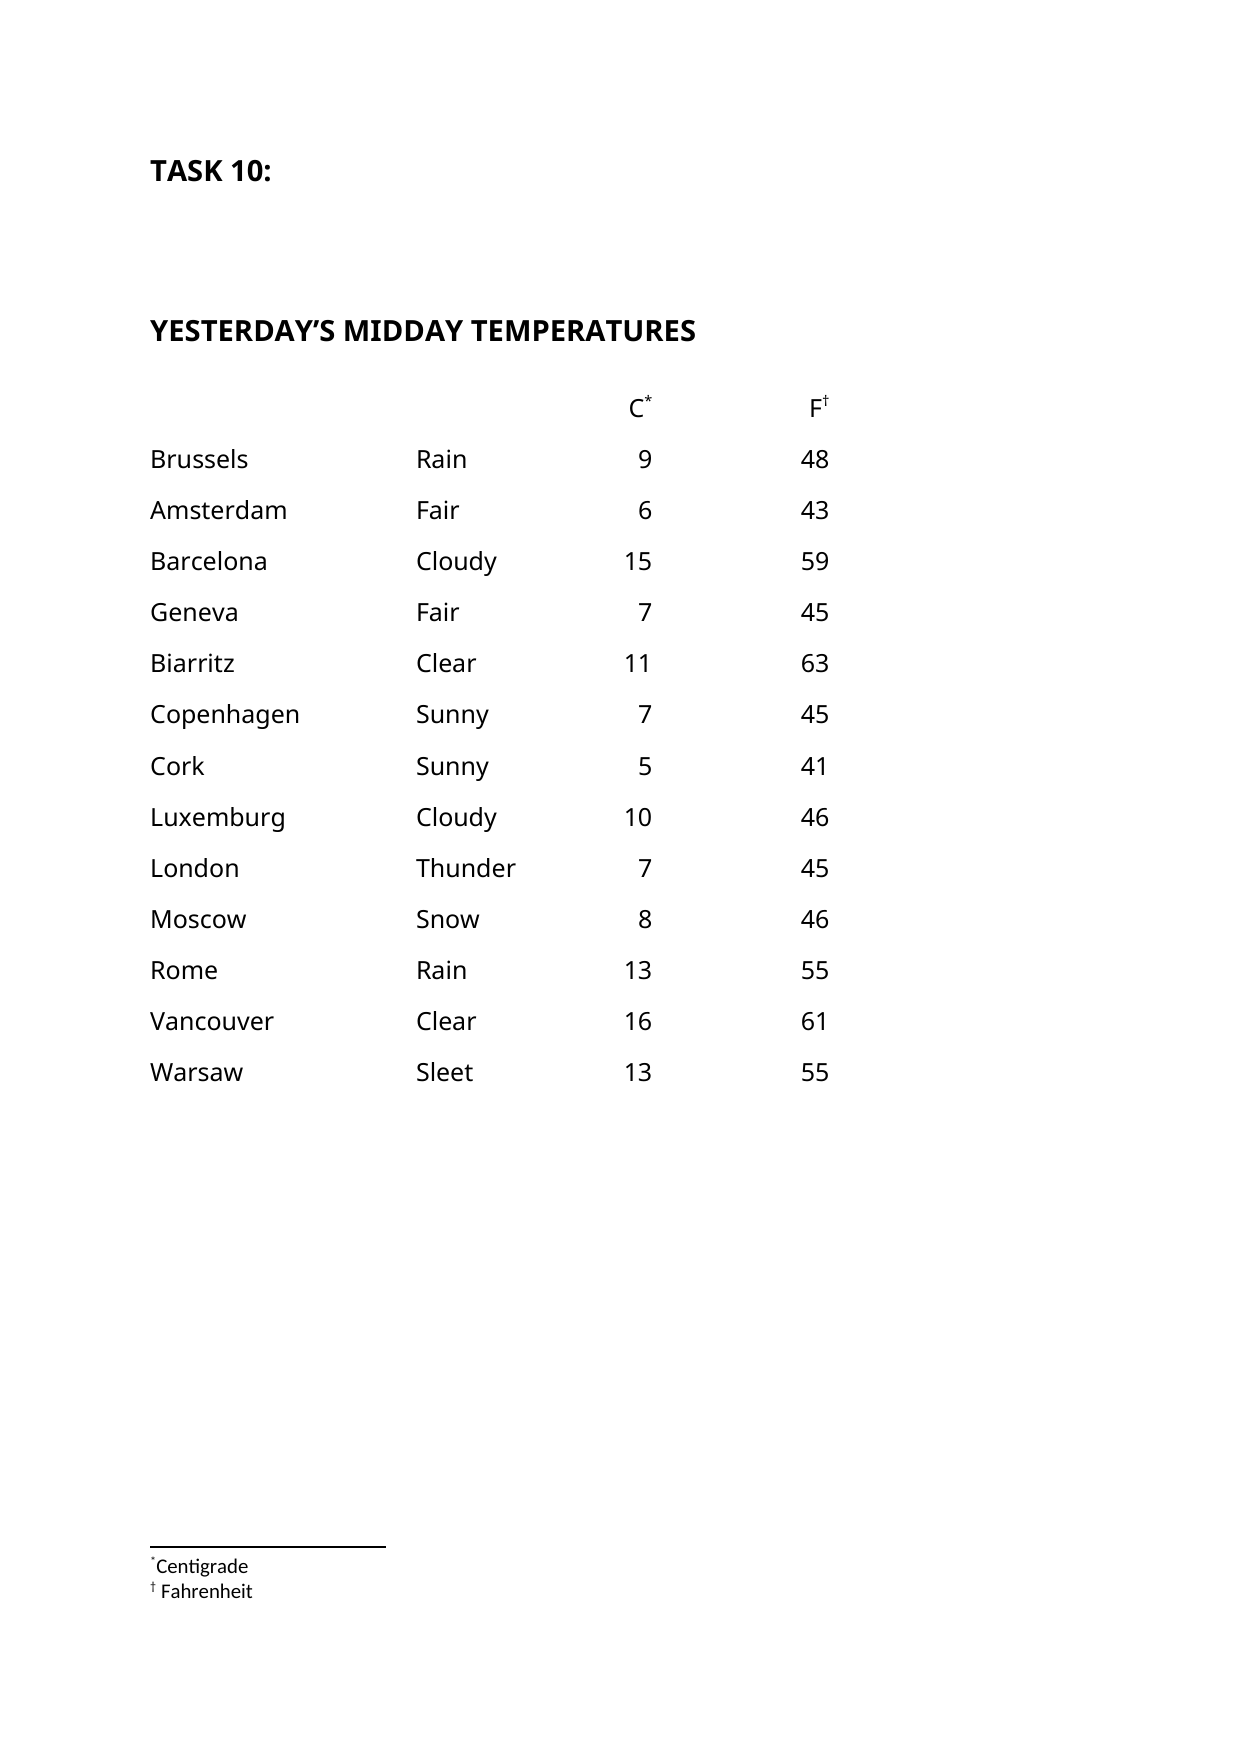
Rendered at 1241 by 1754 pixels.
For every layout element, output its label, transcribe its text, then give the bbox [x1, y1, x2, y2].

text TASK 10: [150, 150, 1090, 190]
text YESTERDAY’S MIDDAY TEMPERATURES [150, 311, 1090, 350]
text C F Brussels Rain 9 48 Amsterdam Fair 6 43 Barcelona Cloudy 15 59 Geneva Fair 7 45 Biarritz Clear 11 63 Copenhagen Sunny 7 45 Cork Sunny 5 41 Luxemburg Cloudy 10 46 London Thunder 7 45 Moscow Snow 8 46 Rome Rain 13 55 Vancouver Clear 16 61 Warsaw Sleet 13 55 [150, 391, 1090, 1088]
